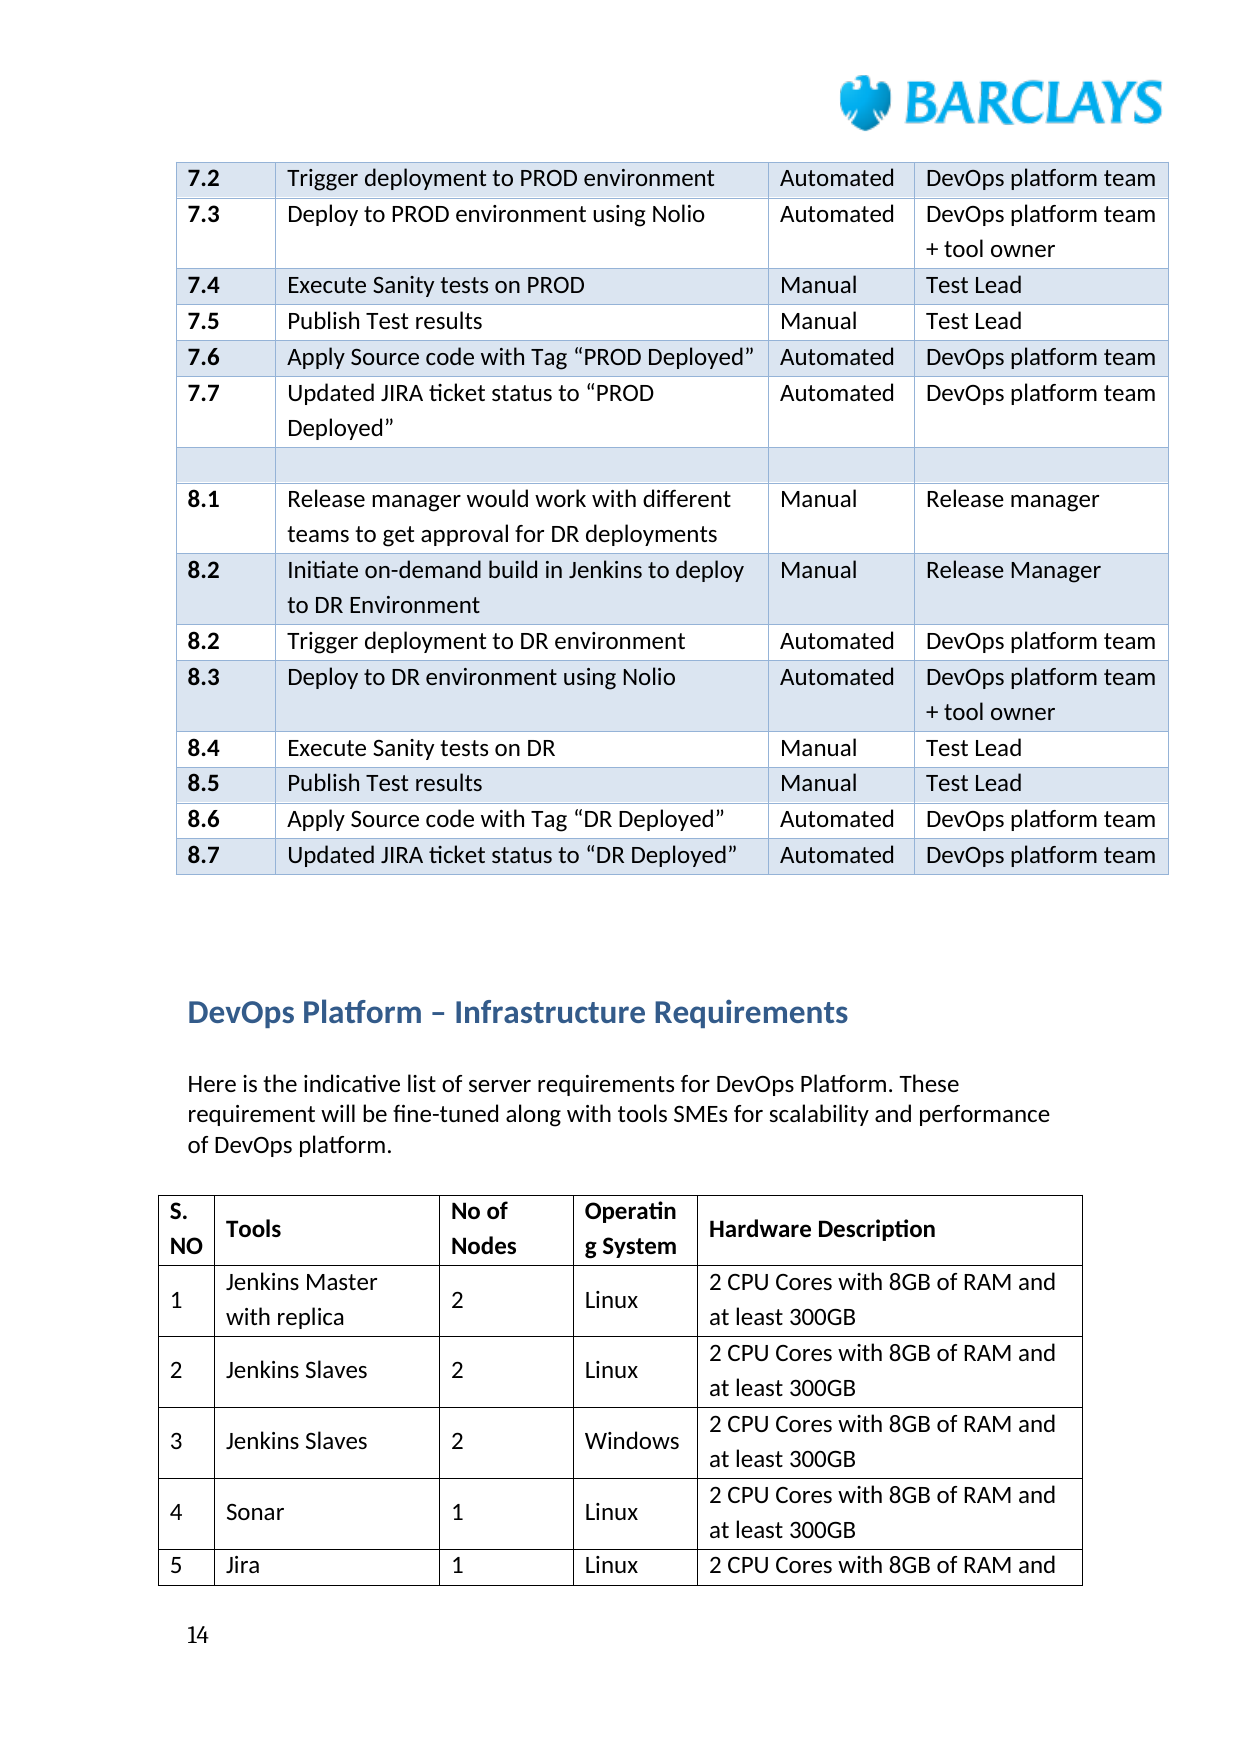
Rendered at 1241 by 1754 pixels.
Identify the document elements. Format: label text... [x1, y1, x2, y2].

table_cell [177, 448, 275, 482]
table_cell 8.2 [177, 625, 275, 660]
table_cell DevOps platform team + tool owner [915, 199, 1168, 268]
table_cell 2 [159, 1337, 214, 1407]
table_cell Manual [769, 732, 914, 767]
table_cell 7.4 [177, 269, 275, 304]
table_cell Test Lead [915, 305, 1168, 340]
table_cell Automated [769, 661, 914, 731]
table_cell 8.1 [177, 484, 275, 553]
table_cell Manual [769, 554, 914, 624]
table_cell [915, 448, 1168, 482]
table_cell Jira [215, 1550, 439, 1584]
table_cell Deploy to PROD environment using Nolio [276, 199, 768, 268]
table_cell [698, 1550, 1082, 1584]
table_header S. NO [159, 1196, 214, 1265]
table_cell 2 [440, 1266, 573, 1336]
table_cell 1 [159, 1266, 214, 1336]
table_cell 4 [159, 1479, 214, 1549]
table_cell 5 [159, 1550, 214, 1584]
table_cell Release Manager [915, 554, 1168, 624]
table_header No of Nodes [440, 1196, 573, 1265]
table_cell 8.2 [177, 554, 275, 624]
subtitle DevOps Platform – Infrastructure Requirements [187, 991, 1053, 1031]
table_cell 7.7 [177, 377, 275, 447]
table_cell Execute Sanity tests on DR [276, 732, 768, 767]
table_cell 8.7 [177, 839, 275, 874]
table_cell 2 CPU Cores with 8GB of RAM and at least 300GB [698, 1266, 1082, 1336]
text Here is the indicative list of server requirements for DevOps Platform. These requirement will be fine-tuned along with tools SMEs for scalability and performance of DevOps platform. [187, 1068, 1053, 1159]
table_cell Jenkins Slaves [215, 1408, 439, 1478]
table_header Tools [215, 1196, 439, 1265]
table_cell Jenkins Slaves [215, 1337, 439, 1407]
table_cell [769, 448, 914, 482]
table_cell Linux [574, 1337, 697, 1407]
table_cell Jenkins Master with replica [215, 1266, 439, 1336]
table_cell Automated [769, 377, 914, 447]
table_cell DevOps platform team [915, 804, 1168, 838]
table_cell DevOps platform team [915, 341, 1168, 376]
table_cell Manual [769, 768, 914, 802]
table_cell 8.3 [177, 661, 275, 731]
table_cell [698, 1479, 1082, 1549]
table_cell 7.5 [177, 305, 275, 340]
table_cell Sonar [215, 1479, 439, 1549]
table_cell 7.3 [177, 199, 275, 268]
table_cell Initiate on-demand build in Jenkins to deploy to DR Environment [276, 554, 768, 624]
table_cell DevOps platform team [915, 839, 1168, 874]
table_cell DevOps platform team + tool owner [915, 661, 1168, 731]
table_cell 2 CPU Cores with 8GB of RAM and at least 300GB [698, 1337, 1082, 1407]
table_cell Automated [769, 163, 914, 197]
table_cell Automated [769, 804, 914, 838]
table_cell 7.6 [177, 341, 275, 376]
table_cell 1 [440, 1550, 573, 1584]
table_cell Test Lead [915, 732, 1168, 767]
table_cell Linux [574, 1266, 697, 1336]
table_cell 8.4 [177, 732, 275, 767]
table_cell 3 [159, 1408, 214, 1478]
table_cell Release manager [915, 484, 1168, 553]
table_cell Execute Sanity tests on PROD [276, 269, 768, 304]
table_cell Automated [769, 625, 914, 660]
table_cell Windows [574, 1408, 697, 1478]
table_cell Manual [769, 305, 914, 340]
table_cell Test Lead [915, 269, 1168, 304]
table_cell Deploy to DR environment using Nolio [276, 661, 768, 731]
table_cell Linux [574, 1479, 697, 1549]
table_cell DevOps platform team [915, 625, 1168, 660]
table_cell Trigger deployment to DR environment [276, 625, 768, 660]
table_cell 1 [440, 1479, 573, 1549]
table_cell Automated [769, 341, 914, 376]
table_header Operating System [574, 1196, 697, 1265]
table_cell 8.5 [177, 768, 275, 802]
table_cell Updated JIRA ticket status to “DR Deployed” [276, 839, 768, 874]
table_cell 2 [440, 1408, 573, 1478]
table_cell Publish Test results [276, 305, 768, 340]
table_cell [698, 1408, 1082, 1478]
table_cell [276, 448, 768, 482]
table_cell Apply Source code with Tag “DR Deployed” [276, 804, 768, 838]
table_cell Linux [574, 1550, 697, 1584]
table_cell 2 [440, 1337, 573, 1407]
table_cell Test Lead [915, 768, 1168, 802]
table_cell Release manager would work with different teams to get approval for DR deployments [276, 484, 768, 553]
table_cell Publish Test results [276, 768, 768, 802]
table_cell DevOps platform team [915, 163, 1168, 197]
table_cell Trigger deployment to PROD environment [276, 163, 768, 197]
table_cell Manual [769, 269, 914, 304]
table_cell Updated JIRA ticket status to “PROD Deployed” [276, 377, 768, 447]
table_header Hardware Description [698, 1196, 1082, 1265]
table_cell 7.2 [177, 163, 275, 197]
table_cell Apply Source code with Tag “PROD Deployed” [276, 341, 768, 376]
table_cell 8.6 [177, 804, 275, 838]
picture [839, 75, 1163, 133]
table_cell Automated [769, 839, 914, 874]
table_cell Automated [769, 199, 914, 268]
table_cell Manual [769, 484, 914, 553]
table_cell DevOps platform team [915, 377, 1168, 447]
